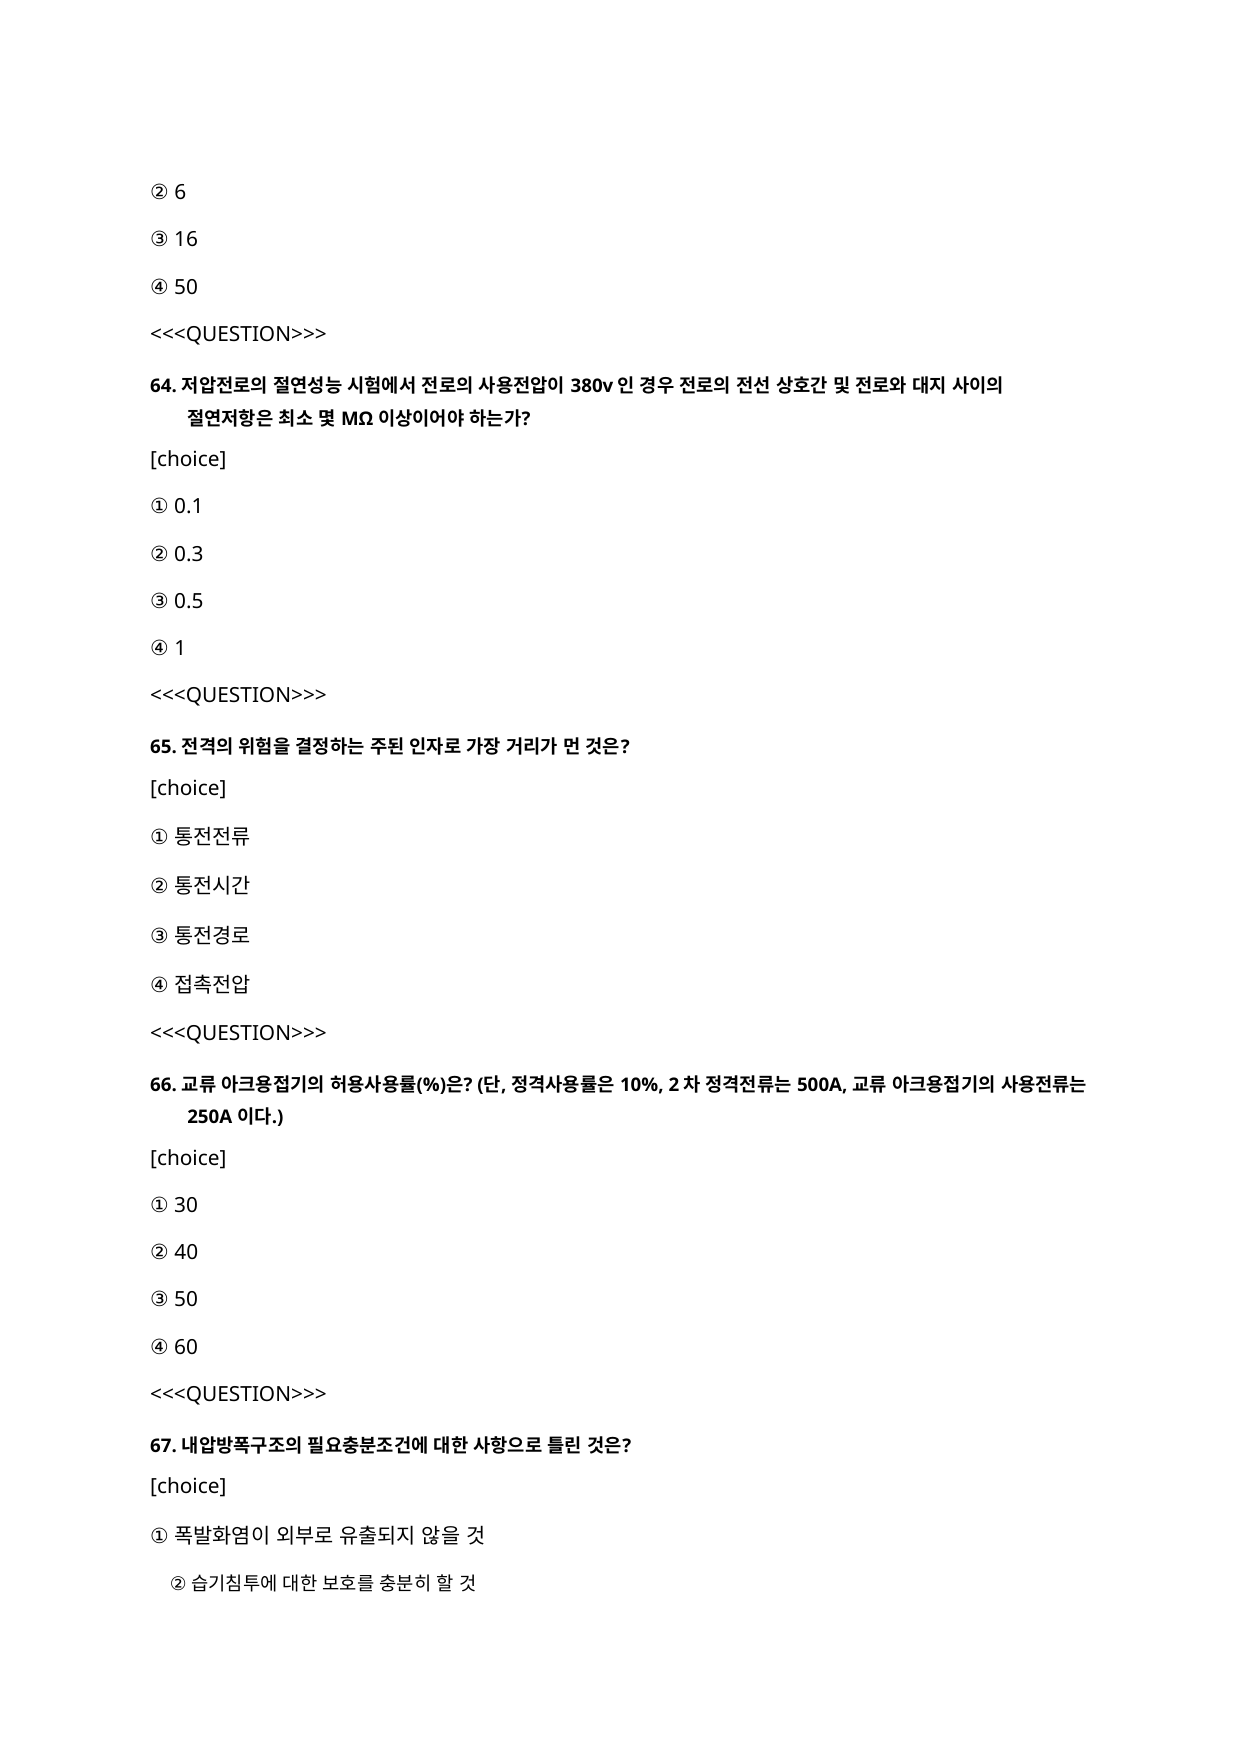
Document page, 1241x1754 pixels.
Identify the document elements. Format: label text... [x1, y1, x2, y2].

text ③ 0.5 [150, 586, 1090, 614]
text 65. 전격의 위험을 결정하는 주된 인자로 가장 거리가 먼 것은? [150, 732, 1090, 759]
text ② 40 [150, 1237, 1090, 1266]
text ④ 접촉전압 [150, 968, 1090, 999]
text ④ 60 [150, 1332, 1090, 1360]
text ② 6 [150, 177, 1090, 206]
text ① 0.1 [150, 491, 1090, 520]
text ① 폭발화염이 외부로 유출되지 않을 것 [150, 1519, 1090, 1549]
text ④ 1 [150, 633, 1090, 662]
text <<<QUESTION>>> [150, 1379, 1090, 1408]
text ③ 통전경로 [150, 919, 1090, 949]
text ① 30 [150, 1190, 1090, 1218]
text [choice] [150, 444, 1090, 472]
text ② 0.3 [150, 539, 1090, 567]
text 66. 교류 아크용접기의 허용사용률(%)은? (단, 정격사용률은 10%, 2차 정격전류는 500A, 교류 아크용접기의 사용전류는 250A 이다.) [150, 1069, 1090, 1129]
text 67. 내압방폭구조의 필요충분조건에 대한 사항으로 틀린 것은? [150, 1431, 1090, 1458]
text ④ 50 [150, 272, 1090, 300]
text <<<QUESTION>>> [150, 681, 1090, 709]
text 64. 저압전로의 절연성능 시험에서 전로의 사용전압이 380v인 경우 전로의 전선 상호간 및 전로와 대지 사이의 절연저항은 최소 몇 MΩ 이상이어야 하는가? [150, 371, 1090, 430]
text ③ 16 [150, 224, 1090, 253]
text [choice] [150, 773, 1090, 801]
text [choice] [150, 1143, 1090, 1171]
text ① 통전전류 [150, 820, 1090, 851]
text ③ 50 [150, 1284, 1090, 1313]
text <<<QUESTION>>> [150, 319, 1090, 347]
text ② 습기침투에 대한 보호를 충분히 할 것 [150, 1568, 1090, 1595]
text [choice] [150, 1472, 1090, 1500]
text <<<QUESTION>>> [150, 1018, 1090, 1046]
text ② 통전시간 [150, 869, 1090, 900]
